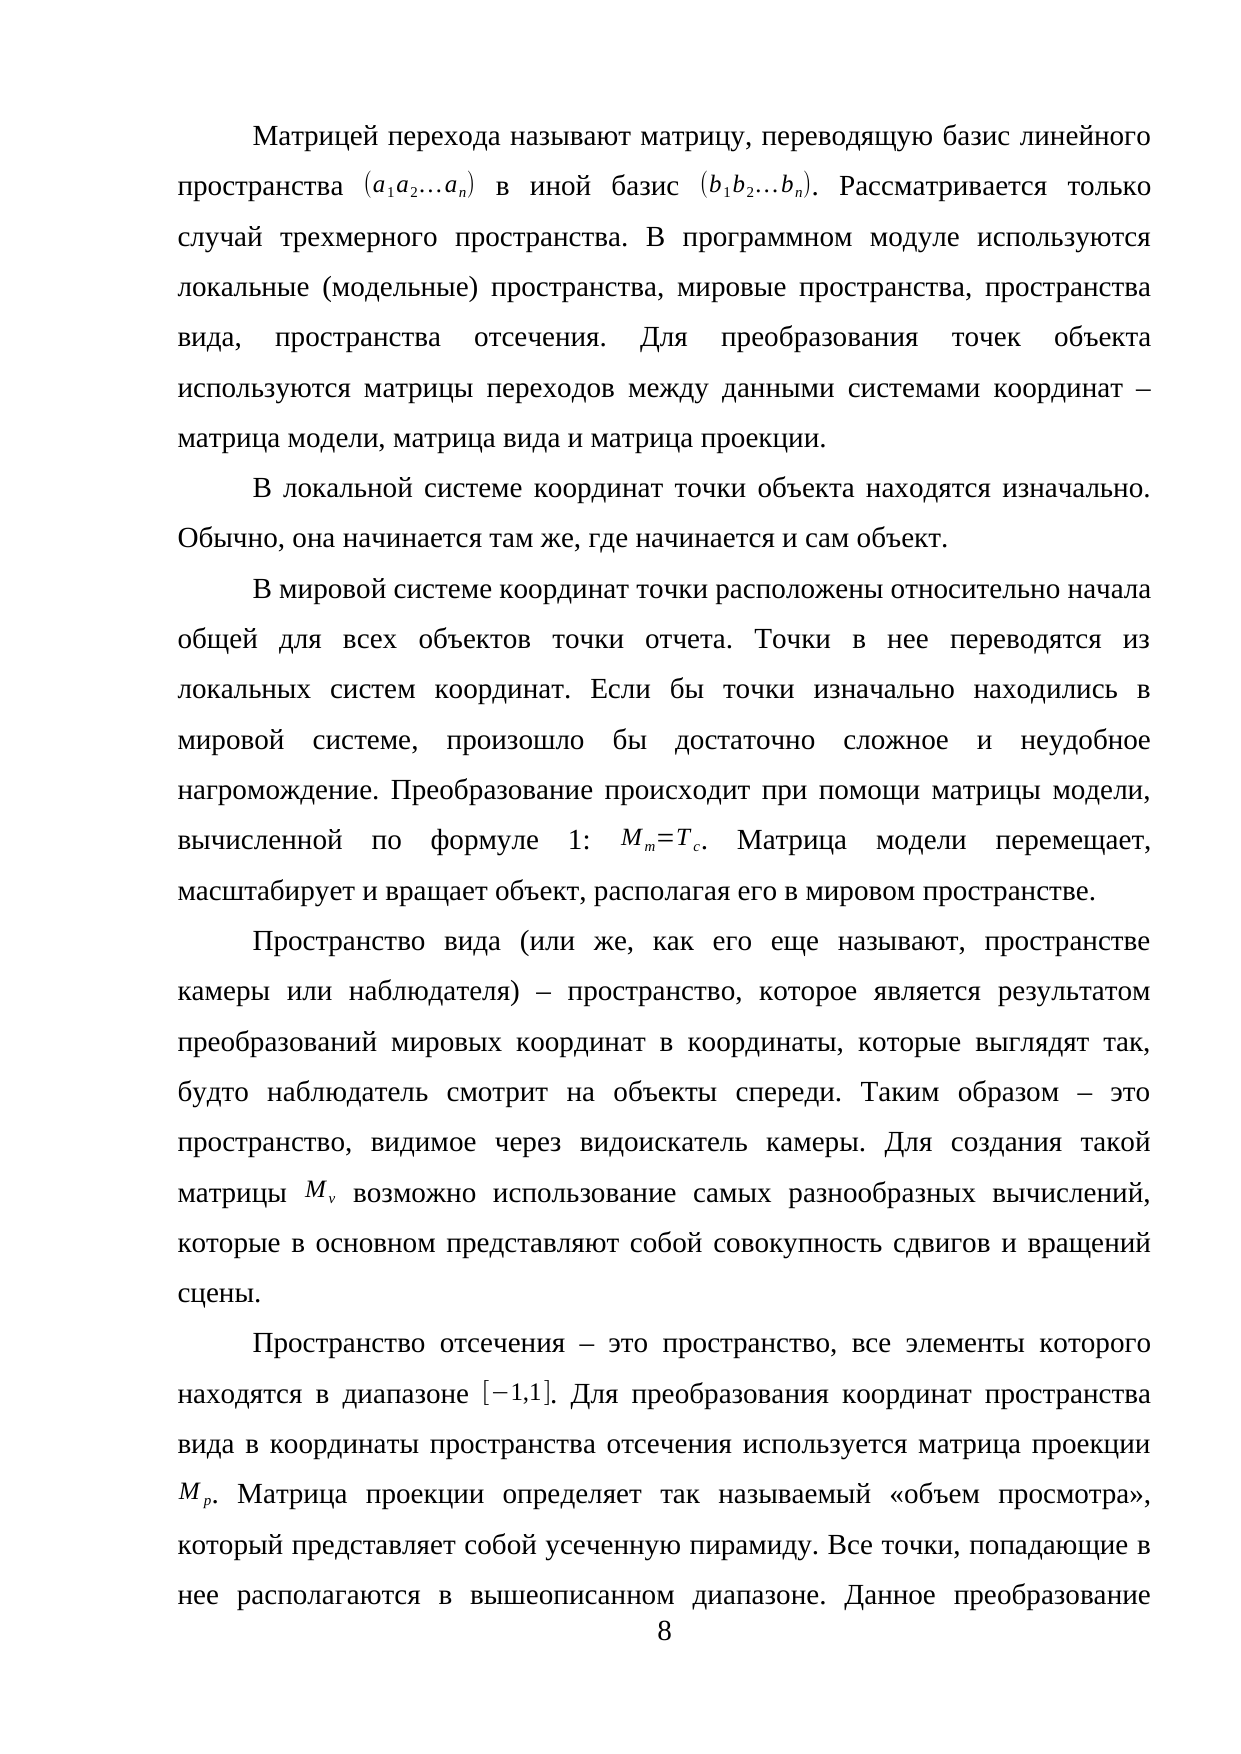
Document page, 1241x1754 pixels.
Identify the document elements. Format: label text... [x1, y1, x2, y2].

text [177, 1326, 1152, 1611]
text В мировой системе координат точки расположены относительно начала общей для всех объектов точки отчета. Точки в нее переводятся из локальных систем координат. Если бы точки изначально находились в мировой системе, произошло бы достаточно сложное и неудобное нагромождение. Преобразование происходит при помощи матрицы модели, вычисленной по формуле 1: . Матрица модели перемещает, масштабирует и вращает объект, располагая его в мировом пространстве. [177, 571, 1152, 906]
text В локальной системе координат точки объекта находятся изначально. Обычно, она начинается там же, где начинается и сам объект. [177, 470, 1152, 554]
text Пространство вида (или же, как его еще называют, пространстве камеры или наблюдателя) – пространство, которое является результатом преобразований мировых координат в координаты, которые выглядят так, будто наблюдатель смотрит на объекты спереди. Таким образом – это пространство, видимое через видоискатель камеры. Для создания такой матрицы возможно использование самых разнообразных вычислений, которые в основном представляют собой совокупность сдвигов и вращений сцены. [177, 923, 1152, 1309]
text Матрицей перехода называют матрицу, переводящую базис линейного пространства в иной базис . Рассматривается только случай трехмерного пространства. В программном модуле используются локальные (модельные) пространства, мировые пространства, пространства вида, пространства отсечения. Для преобразования точек объекта используются матрицы переходов между данными системами координат – матрица модели, матрица вида и матрица проекции. [177, 118, 1152, 453]
